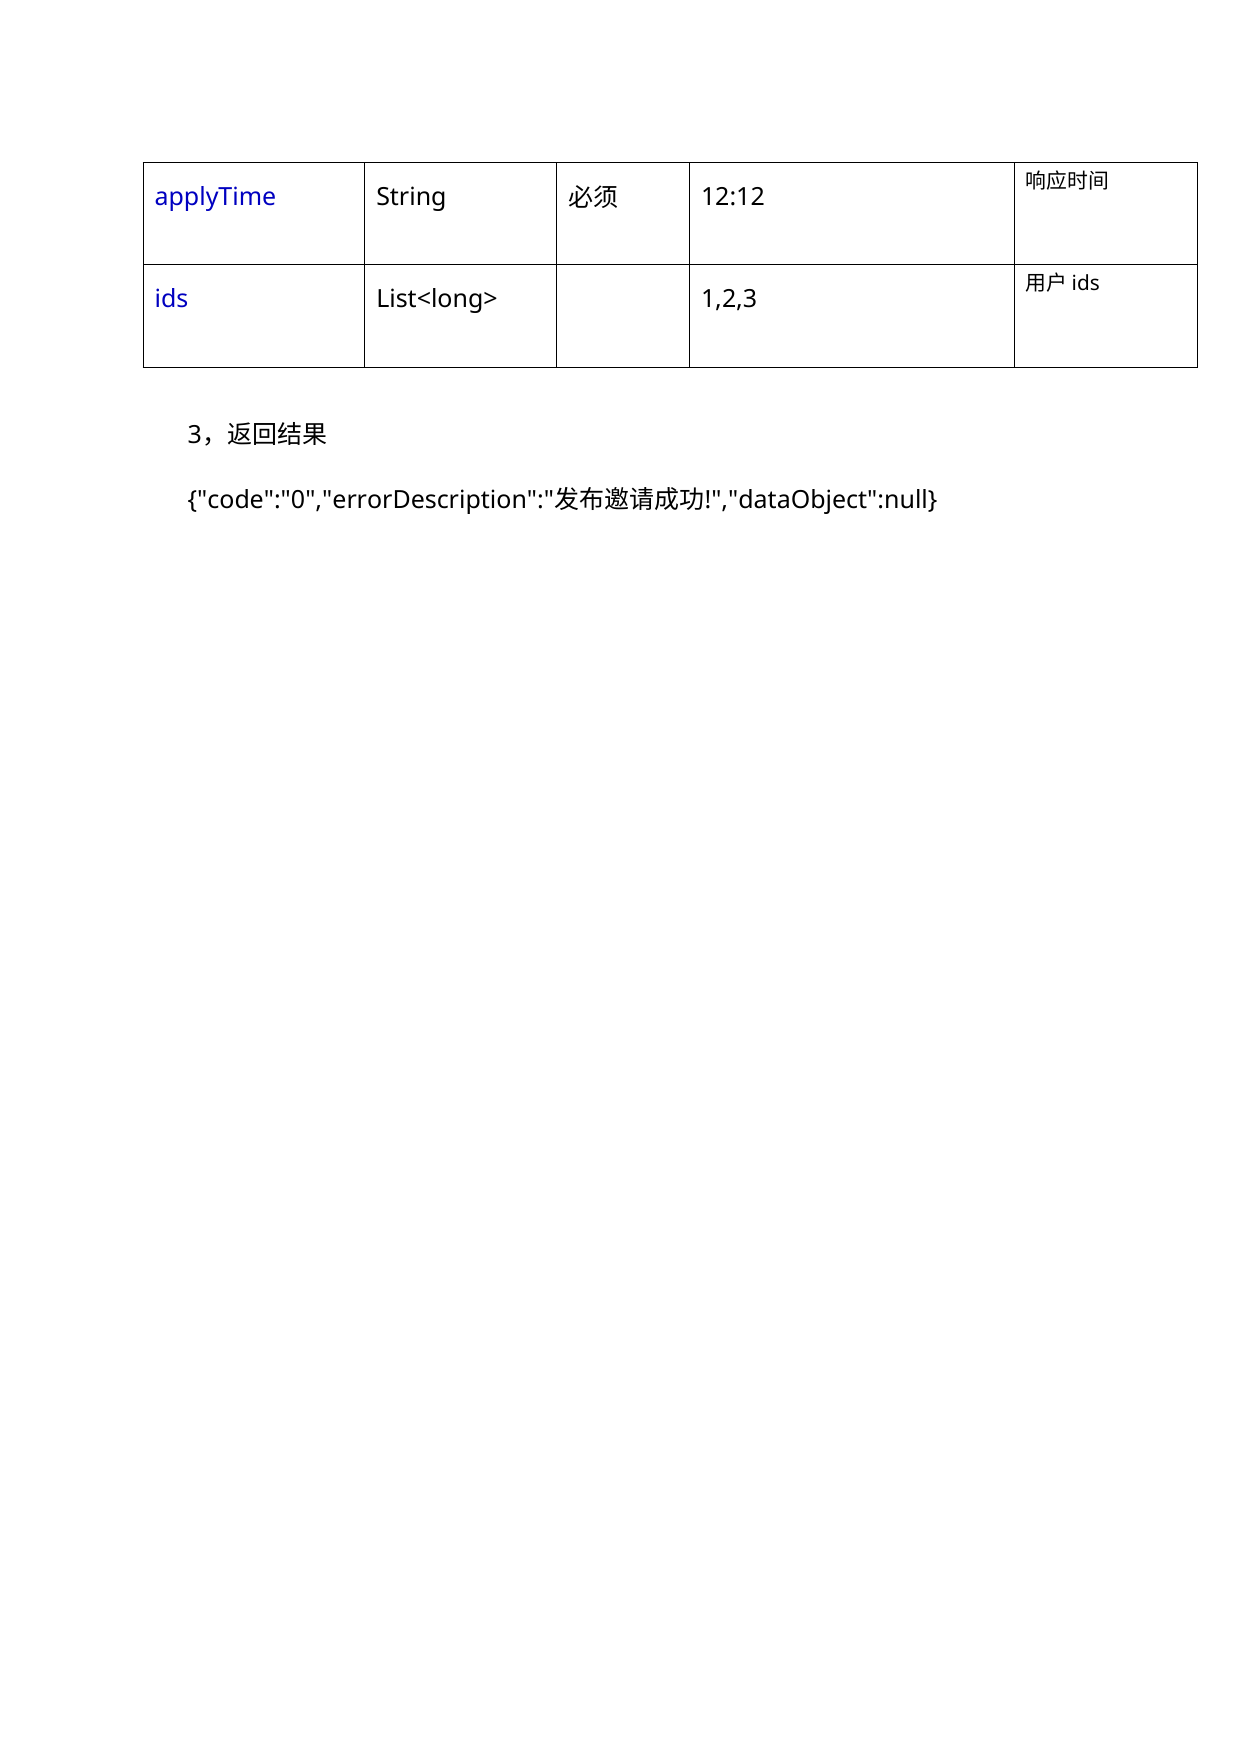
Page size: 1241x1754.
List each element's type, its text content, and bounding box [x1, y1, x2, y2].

text {"code":"0","errorDescription":"发布邀请成功!","dataObject":null} [187, 465, 1053, 530]
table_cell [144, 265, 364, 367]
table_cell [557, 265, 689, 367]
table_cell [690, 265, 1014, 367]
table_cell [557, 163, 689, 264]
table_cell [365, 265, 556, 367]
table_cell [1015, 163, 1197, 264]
text 3，返回结果 [187, 400, 1053, 465]
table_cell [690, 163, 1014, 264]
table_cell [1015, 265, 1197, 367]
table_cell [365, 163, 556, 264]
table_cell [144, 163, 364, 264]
